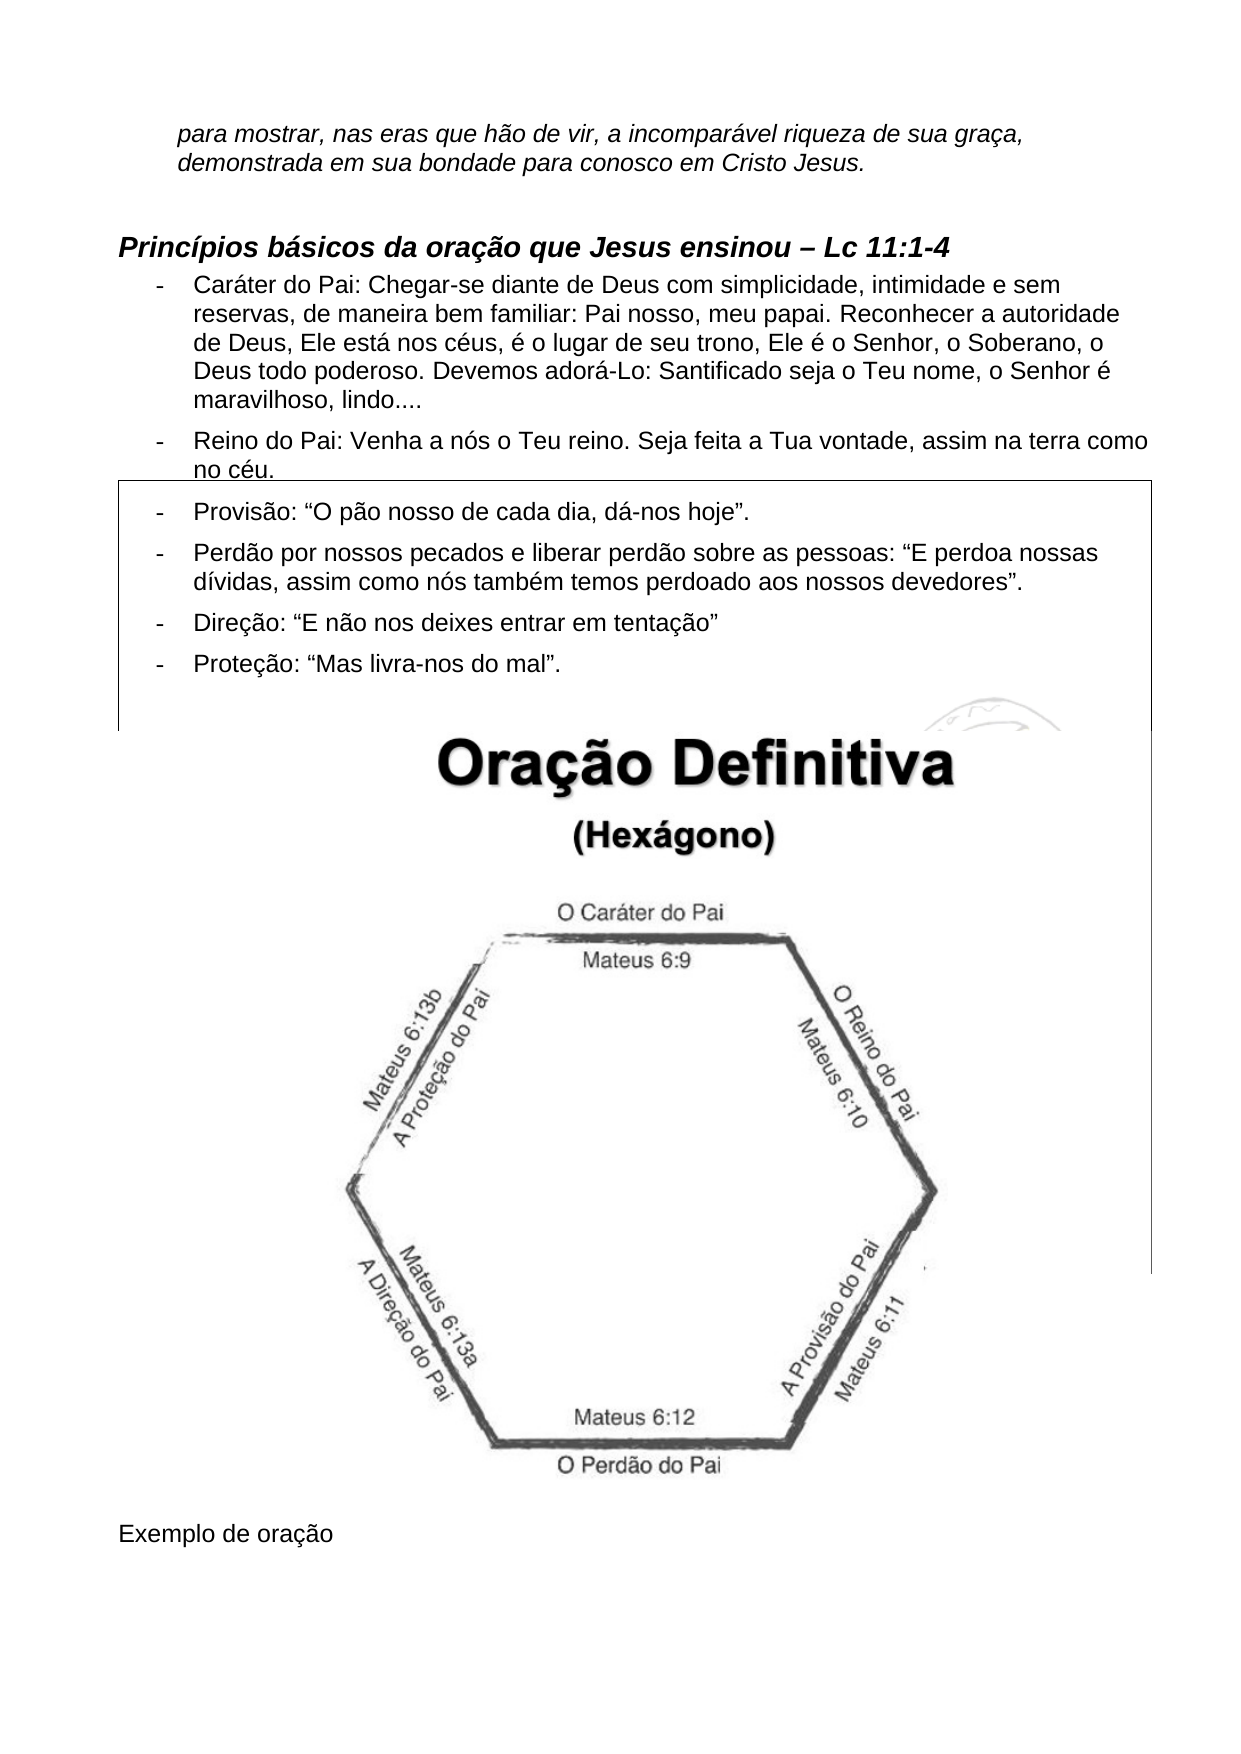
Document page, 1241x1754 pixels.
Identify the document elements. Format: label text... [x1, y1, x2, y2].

subtitle Princípios básicos da oração que Jesus ensinou – Lc 11:1-4 [118, 230, 1152, 264]
list Proteção: “Mas livra-nos do mal”. [156, 649, 1152, 678]
list Caráter do Pai: Chegar-se diante de Deus com simplicidade, intimidade e sem reservas, de maneira bem familiar: Pai nosso, meu papai. Reconhecer a autoridade de Deus, Ele está nos céus, é o lugar de seu trono, Ele é o Senhor, o Soberano, o Deus todo poderoso. Devemos adorá-Lo: Santificado seja o Teu nome, o Senhor é maravilhoso, lindo.... [156, 270, 1152, 414]
list Reino do Pai: Venha a nós o Teu reino. Seja feita a Tua vontade, assim na terra como no céu. [156, 426, 1152, 484]
text Exemplo de oração [118, 1519, 1152, 1548]
list Provisão: “O pão nosso de cada dia, dá-nos hoje”. [156, 496, 1152, 525]
picture [118, 731, 1152, 1507]
list Perdão por nossos pecados e liberar perdão sobre as pessoas: “E perdoa nossas dívidas, assim como nós também temos perdoado aos nossos devedores”. [156, 538, 1152, 595]
list Direção: “E não nos deixes entrar em tentação” [156, 608, 1152, 637]
text para mostrar, nas eras que hão de vir, a incomparável riqueza de sua graça, demonstrada em sua bondade para conosco em Cristo Jesus. [177, 119, 1152, 176]
